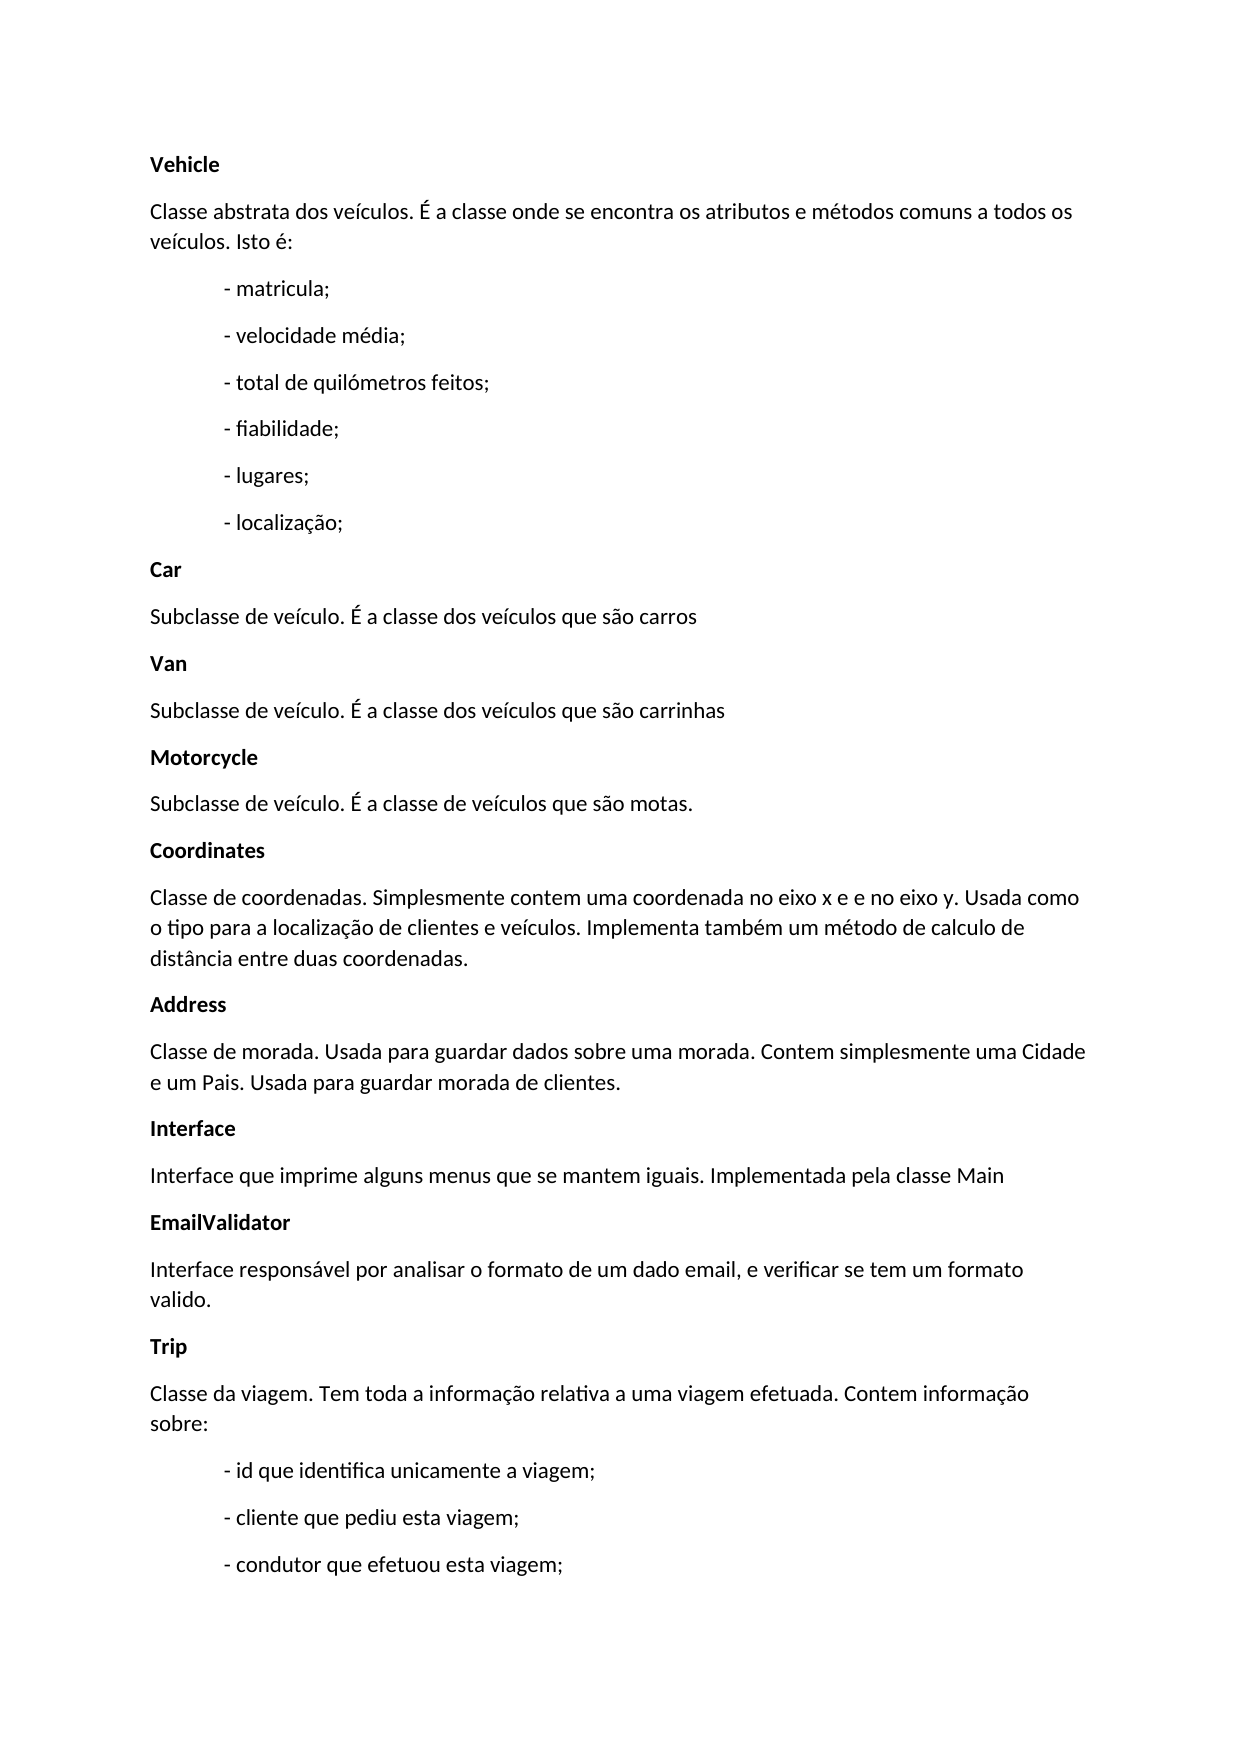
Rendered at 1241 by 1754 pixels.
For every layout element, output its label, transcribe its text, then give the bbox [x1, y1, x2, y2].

text EmailValidator [150, 1208, 1090, 1236]
text - total de quilómetros feitos; [150, 368, 1090, 396]
text Car [150, 555, 1090, 583]
text Classe abstrata dos veículos. É a classe onde se encontra os atributos e métodos comuns a todos os veículos. Isto é: [150, 197, 1090, 255]
text - lugares; [150, 461, 1090, 489]
text Subclasse de veículo. É a classe de veículos que são motas. [150, 789, 1090, 818]
text - id que identifica unicamente a viagem; [150, 1456, 1090, 1484]
text Interface responsável por analisar o formato de um dado email, e verificar se tem um formato valido. [150, 1255, 1090, 1313]
text Trip [150, 1332, 1090, 1360]
text - cliente que pediu esta viagem; [150, 1503, 1090, 1531]
text Van [150, 649, 1090, 677]
text Interface que imprime alguns menus que se mantem iguais. Implementada pela classe Main [150, 1161, 1090, 1189]
text Classe de coordenadas. Simplesmente contem uma coordenada no eixo x e e no eixo y. Usada como o tipo para a localização de clientes e veículos. Implementa também um método de calculo de distância entre duas coordenadas. [150, 883, 1090, 972]
text Vehicle [150, 150, 1090, 178]
text - matricula; [150, 274, 1090, 302]
text - localização; [150, 508, 1090, 536]
text Interface [150, 1114, 1090, 1143]
text Classe da viagem. Tem toda a informação relativa a uma viagem efetuada. Contem informação sobre: [150, 1379, 1090, 1437]
text Address [150, 991, 1090, 1019]
text Subclasse de veículo. É a classe dos veículos que são carros [150, 602, 1090, 630]
text - condutor que efetuou esta viagem; [150, 1550, 1090, 1578]
text Coordinates [150, 836, 1090, 864]
text - fiabilidade; [150, 414, 1090, 443]
text Motorcycle [150, 743, 1090, 771]
text - velocidade média; [150, 321, 1090, 349]
text Classe de morada. Usada para guardar dados sobre uma morada. Contem simplesmente uma Cidade e um Pais. Usada para guardar morada de clientes. [150, 1037, 1090, 1096]
text Subclasse de veículo. É a classe dos veículos que são carrinhas [150, 696, 1090, 724]
